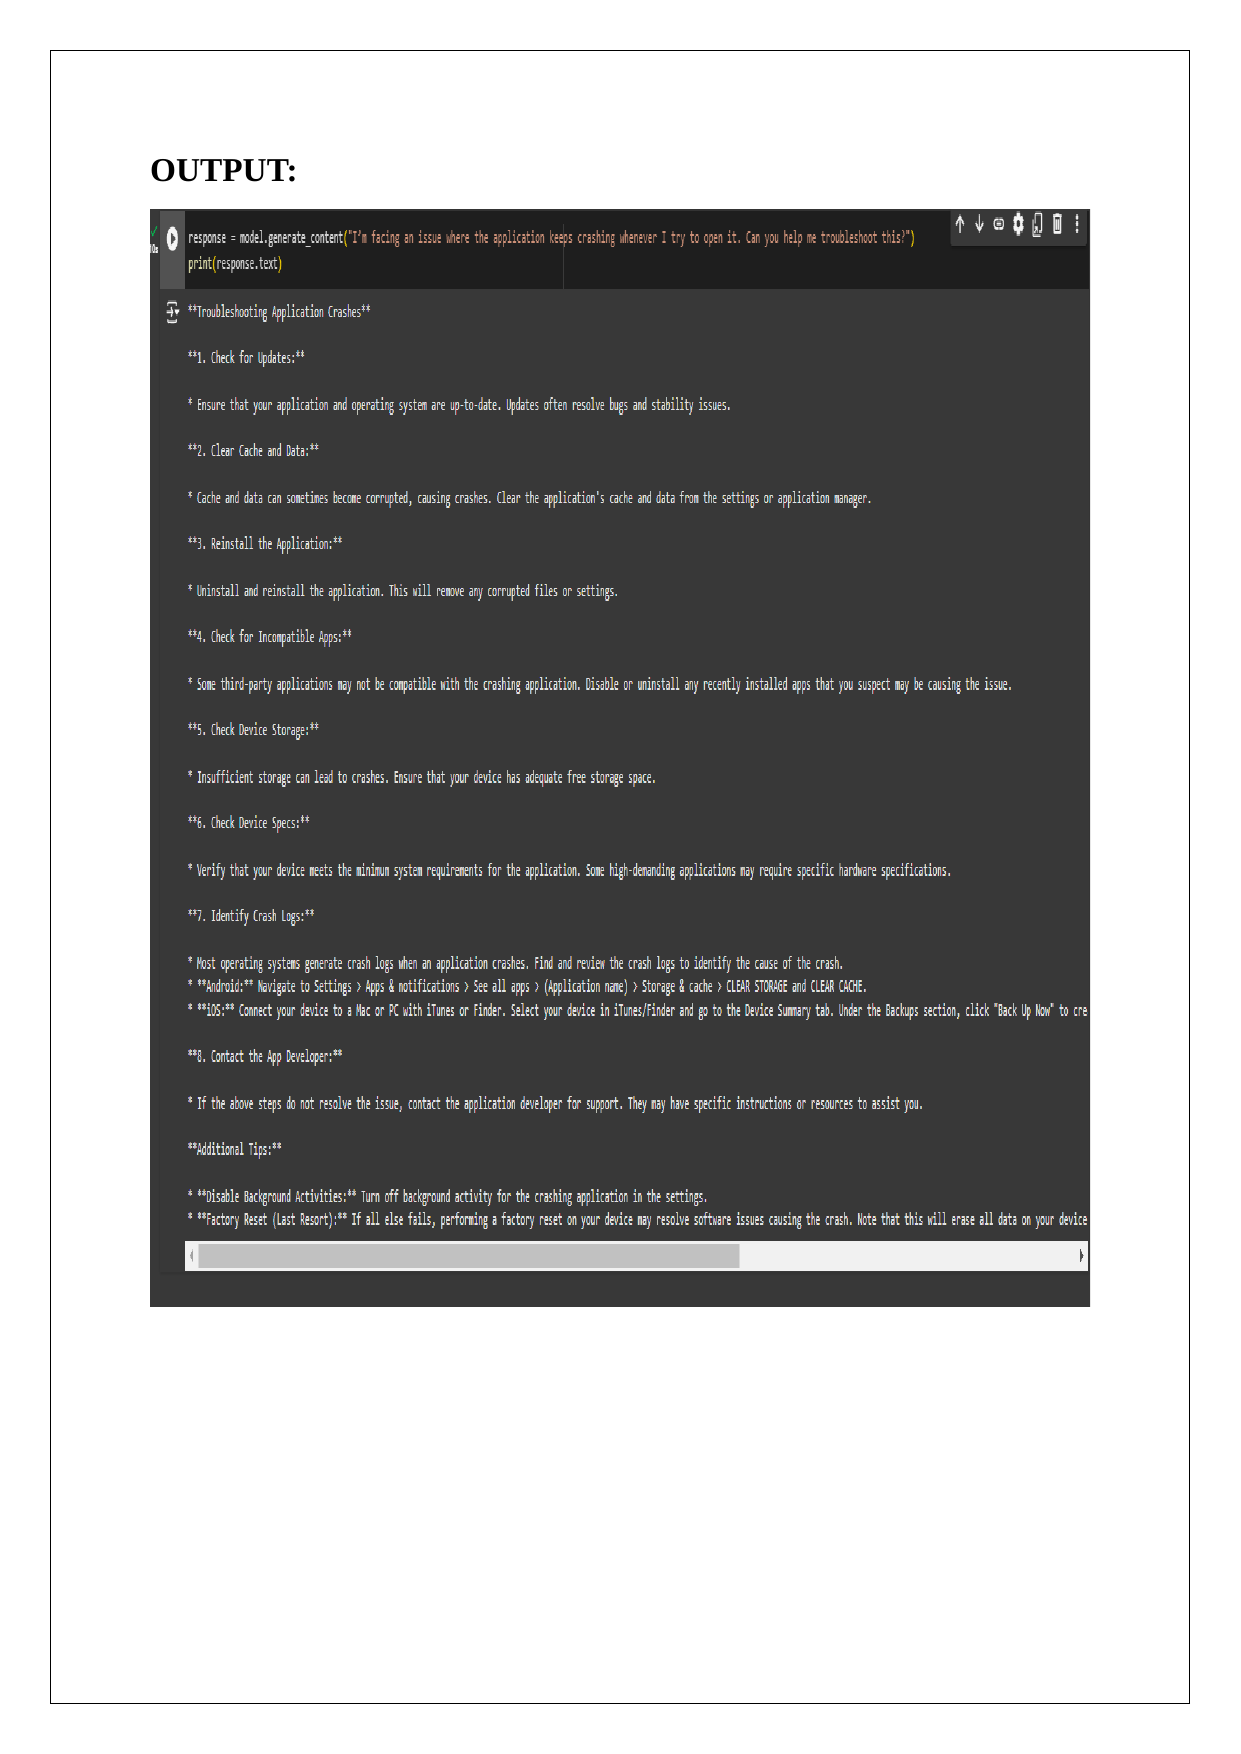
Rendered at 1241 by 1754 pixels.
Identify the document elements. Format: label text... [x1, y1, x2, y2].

picture [150, 209, 1091, 1307]
text OUTPUT: [150, 150, 1090, 188]
